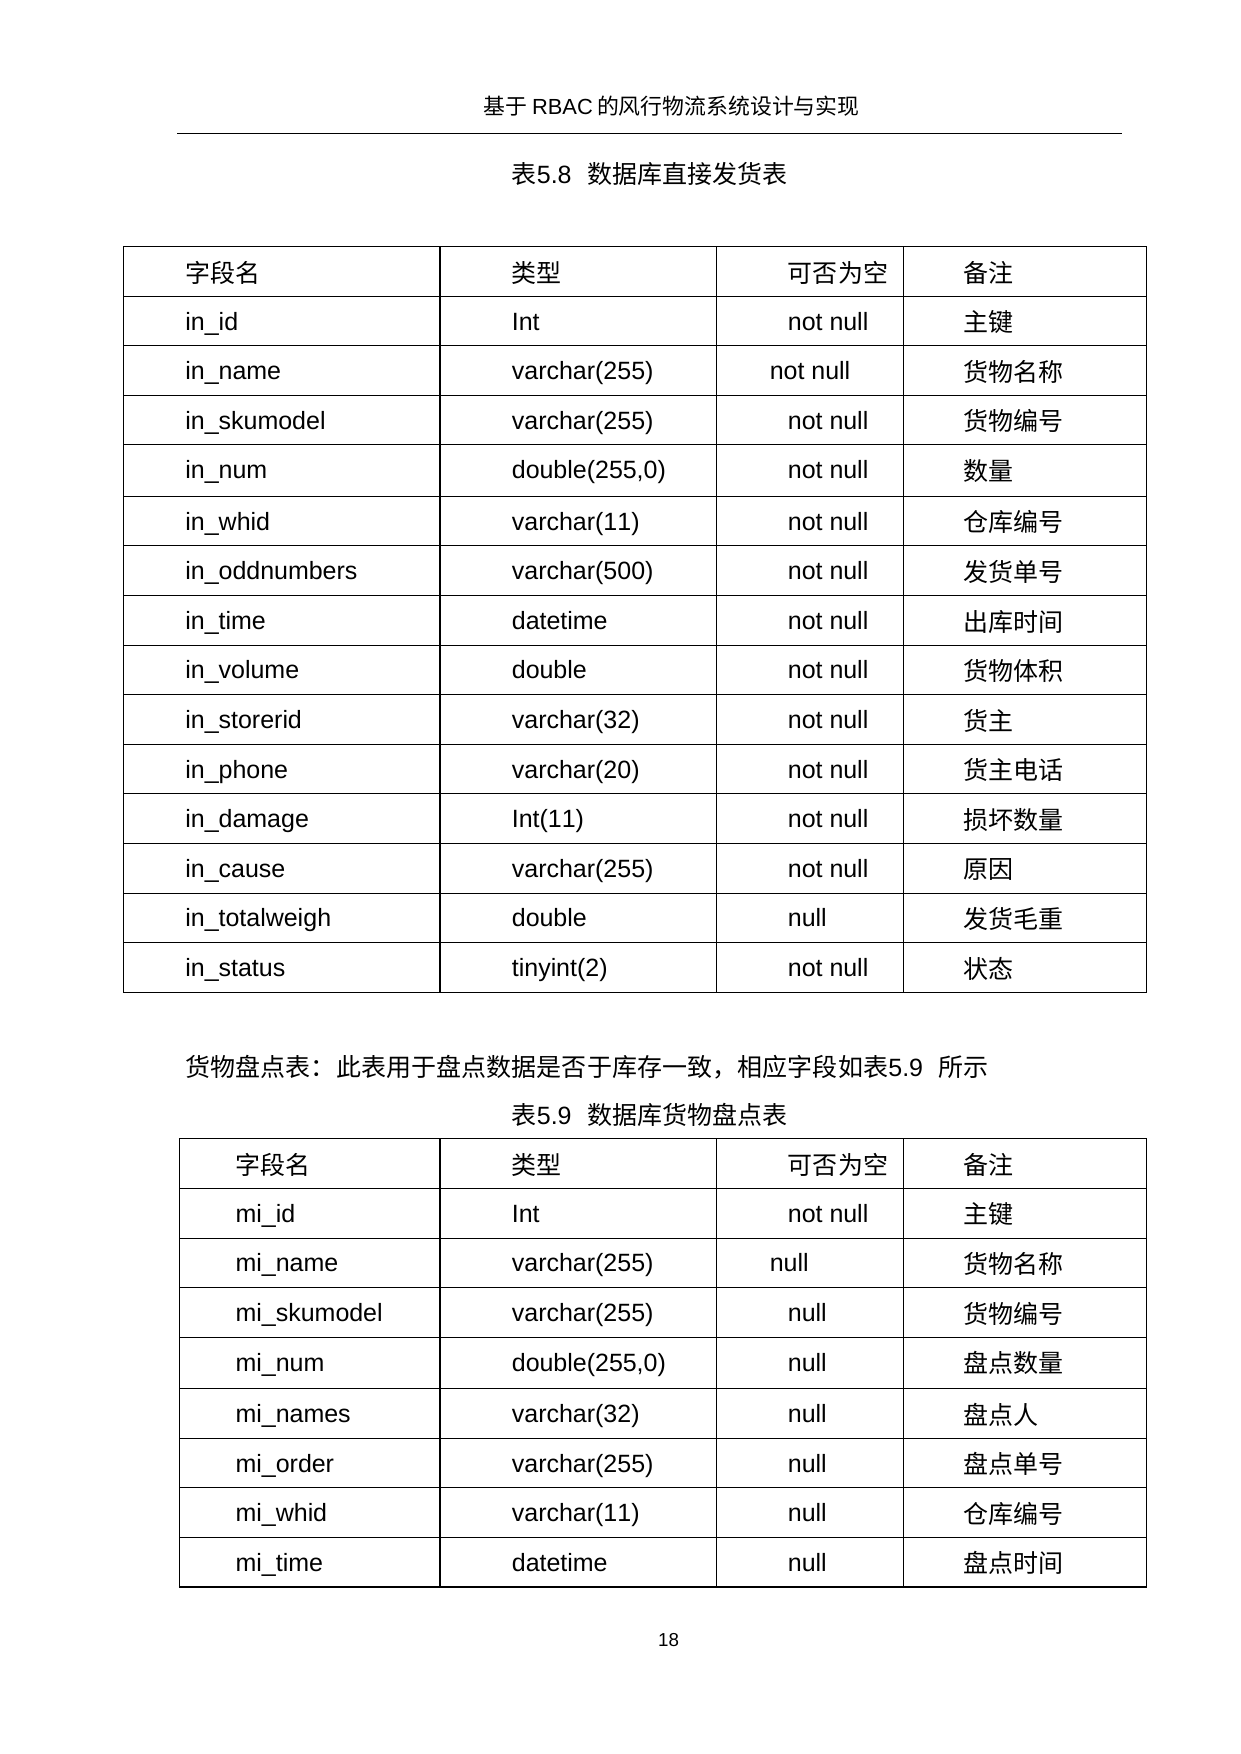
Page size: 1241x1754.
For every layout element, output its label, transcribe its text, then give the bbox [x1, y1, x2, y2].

table_cell null [717, 894, 903, 942]
table_cell varchar(11) [441, 1488, 716, 1537]
table_cell null [717, 1538, 903, 1586]
table_header 字段名 [124, 247, 439, 296]
table_cell datetime [441, 1538, 716, 1586]
table_cell 盘点时间 [904, 1538, 1146, 1586]
table_cell null [717, 1288, 903, 1337]
table_cell null [717, 1338, 903, 1388]
table_cell 盘点人 [904, 1389, 1146, 1438]
table_cell varchar(20) [441, 745, 716, 793]
table_header 可否为空 [717, 1139, 903, 1188]
table_cell in_cause [124, 844, 439, 892]
table_cell varchar(500) [441, 546, 716, 595]
table_cell not null [717, 844, 903, 892]
text 货物盘点表：此表用于盘点数据是否于库存一致，相应字段如表5.9所示 [185, 1041, 1114, 1090]
table_cell varchar(32) [441, 1389, 716, 1438]
table_cell not null [717, 497, 903, 545]
table_cell not null [717, 596, 903, 644]
table_cell mi_id [180, 1189, 439, 1237]
table_cell 货物名称 [904, 346, 1146, 395]
table_cell 货物编号 [904, 396, 1146, 444]
table_cell varchar(255) [441, 346, 716, 395]
table_cell not null [717, 445, 903, 496]
table_cell in_storerid [124, 695, 439, 744]
table_cell double(255,0) [441, 1338, 716, 1388]
table_cell 出库时间 [904, 596, 1146, 644]
table_cell 主键 [904, 297, 1146, 345]
table_cell mi_time [180, 1538, 439, 1586]
table_cell 主键 [904, 1189, 1146, 1237]
table_cell not null [717, 346, 903, 395]
table_cell 仓库编号 [904, 1488, 1146, 1537]
table_cell 盘点单号 [904, 1439, 1146, 1487]
table_header 可否为空 [717, 247, 903, 296]
table_cell 货物体积 [904, 646, 1146, 694]
text 表5.8 数据库直接发货表 [185, 149, 1114, 197]
table_cell in_volume [124, 646, 439, 694]
table_cell in_damage [124, 794, 439, 843]
table_cell 状态 [904, 943, 1146, 992]
table_cell in_status [124, 943, 439, 992]
table_cell not null [717, 297, 903, 345]
table_header 备注 [904, 247, 1146, 296]
table_cell mi_name [180, 1239, 439, 1287]
table_cell in_num [124, 445, 439, 496]
table_cell 货物名称 [904, 1239, 1146, 1287]
table_cell 数量 [904, 445, 1146, 496]
text 表5.9数据库货物盘点表 [448, 1090, 1114, 1138]
table_cell null [717, 1439, 903, 1487]
table_cell varchar(255) [441, 844, 716, 892]
table_cell varchar(255) [441, 1288, 716, 1337]
table_cell 发货毛重 [904, 894, 1146, 942]
table_cell mi_names [180, 1389, 439, 1438]
table_cell varchar(11) [441, 497, 716, 545]
table_header 字段名 [180, 1139, 439, 1188]
table_cell not null [717, 646, 903, 694]
table_cell Int(11) [441, 794, 716, 843]
table_cell double [441, 646, 716, 694]
table_cell mi_order [180, 1439, 439, 1487]
table_cell double(255,0) [441, 445, 716, 496]
table_cell 损坏数量 [904, 794, 1146, 843]
table_cell 货主 [904, 695, 1146, 744]
table_cell not null [717, 943, 903, 992]
table_cell Int [441, 1189, 716, 1237]
table_cell in_whid [124, 497, 439, 545]
table_cell not null [717, 396, 903, 444]
table_cell in_skumodel [124, 396, 439, 444]
table_cell datetime [441, 596, 716, 644]
table_cell null [717, 1389, 903, 1438]
table_cell 原因 [904, 844, 1146, 892]
table_cell Int [441, 297, 716, 345]
table_cell 仓库编号 [904, 497, 1146, 545]
table_cell not null [717, 695, 903, 744]
table_cell varchar(255) [441, 1239, 716, 1287]
table_cell varchar(255) [441, 396, 716, 444]
table_header 备注 [904, 1139, 1146, 1188]
table_cell not null [717, 745, 903, 793]
table_cell null [717, 1239, 903, 1287]
table_cell in_phone [124, 745, 439, 793]
table_cell in_time [124, 596, 439, 644]
table_cell 盘点数量 [904, 1338, 1146, 1388]
table_cell in_totalweigh [124, 894, 439, 942]
table_cell not null [717, 1189, 903, 1237]
table_cell tinyint(2) [441, 943, 716, 992]
table_cell double [441, 894, 716, 942]
table_header 类型 [441, 247, 716, 296]
table_cell in_oddnumbers [124, 546, 439, 595]
table_header 类型 [441, 1139, 716, 1188]
table_cell 货主电话 [904, 745, 1146, 793]
table_cell in_id [124, 297, 439, 345]
table_cell 货物编号 [904, 1288, 1146, 1337]
table_cell varchar(255) [441, 1439, 716, 1487]
table_cell mi_skumodel [180, 1288, 439, 1337]
table_cell null [717, 1488, 903, 1537]
table_cell in_name [124, 346, 439, 395]
table_cell 发货单号 [904, 546, 1146, 595]
table_cell not null [717, 794, 903, 843]
table_cell mi_num [180, 1338, 439, 1388]
table_cell mi_whid [180, 1488, 439, 1537]
table_cell not null [717, 546, 903, 595]
table_cell varchar(32) [441, 695, 716, 744]
